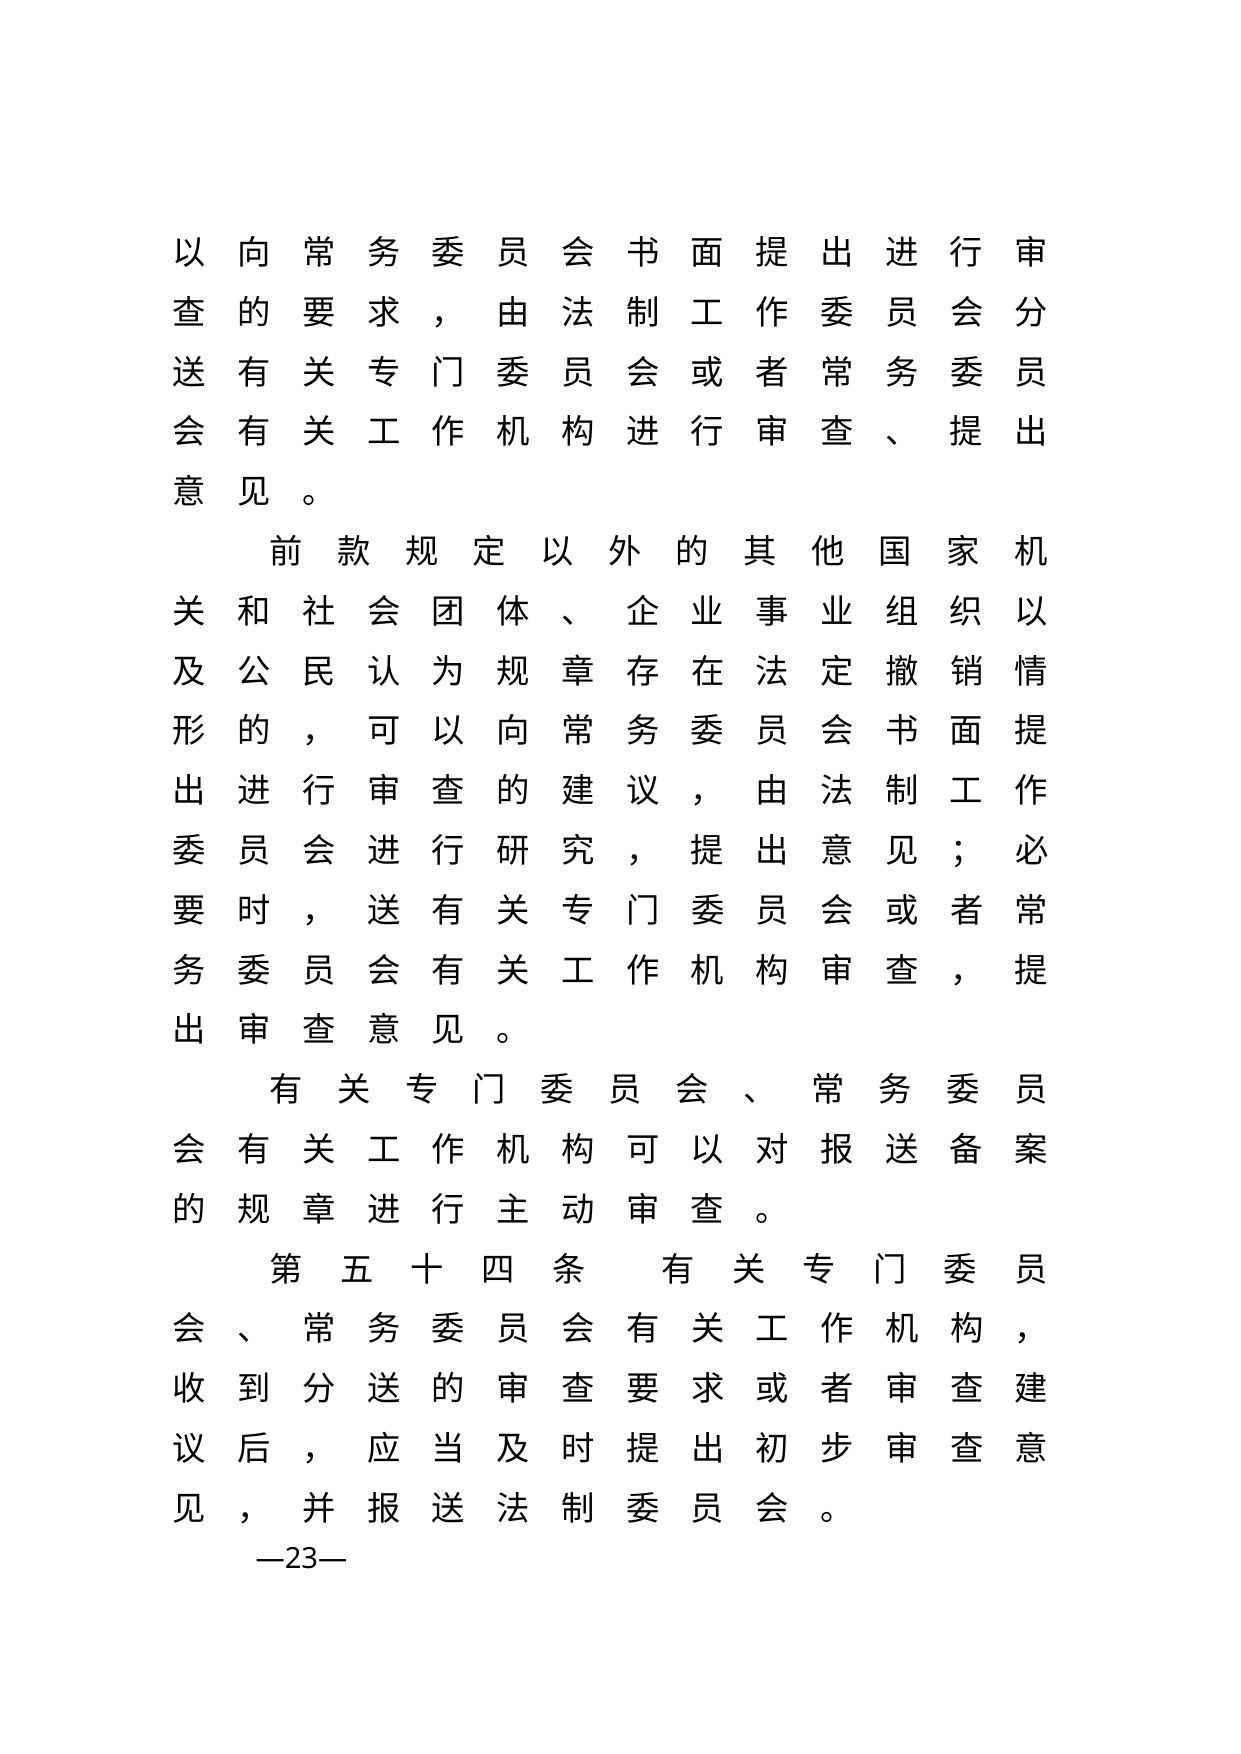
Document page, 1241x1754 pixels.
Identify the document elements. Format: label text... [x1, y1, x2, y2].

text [172, 220, 1079, 519]
text 有关专门委员会、常务委员会有关工作机构可以对报送备案的规章进行主动审查。 [172, 1057, 1079, 1237]
text 第五十四条 有关专门委员会、常务委员会有关工作机构，收到分送的审查要求或者审查建议后，应当及时提出初步审查意见，并报送法制委员会。 [172, 1237, 1079, 1536]
text 前款规定以外的其他国家机关和社会团体、企业事业组织以及公民认为规章存在法定撤销情形的，可以向常务委员会书面提出进行审查的建议，由法制工作委员会进行研究，提出意见；必要时，送有关专门委员会或者常务委员会有关工作机构审查，提出审查意见。 [172, 519, 1079, 1057]
